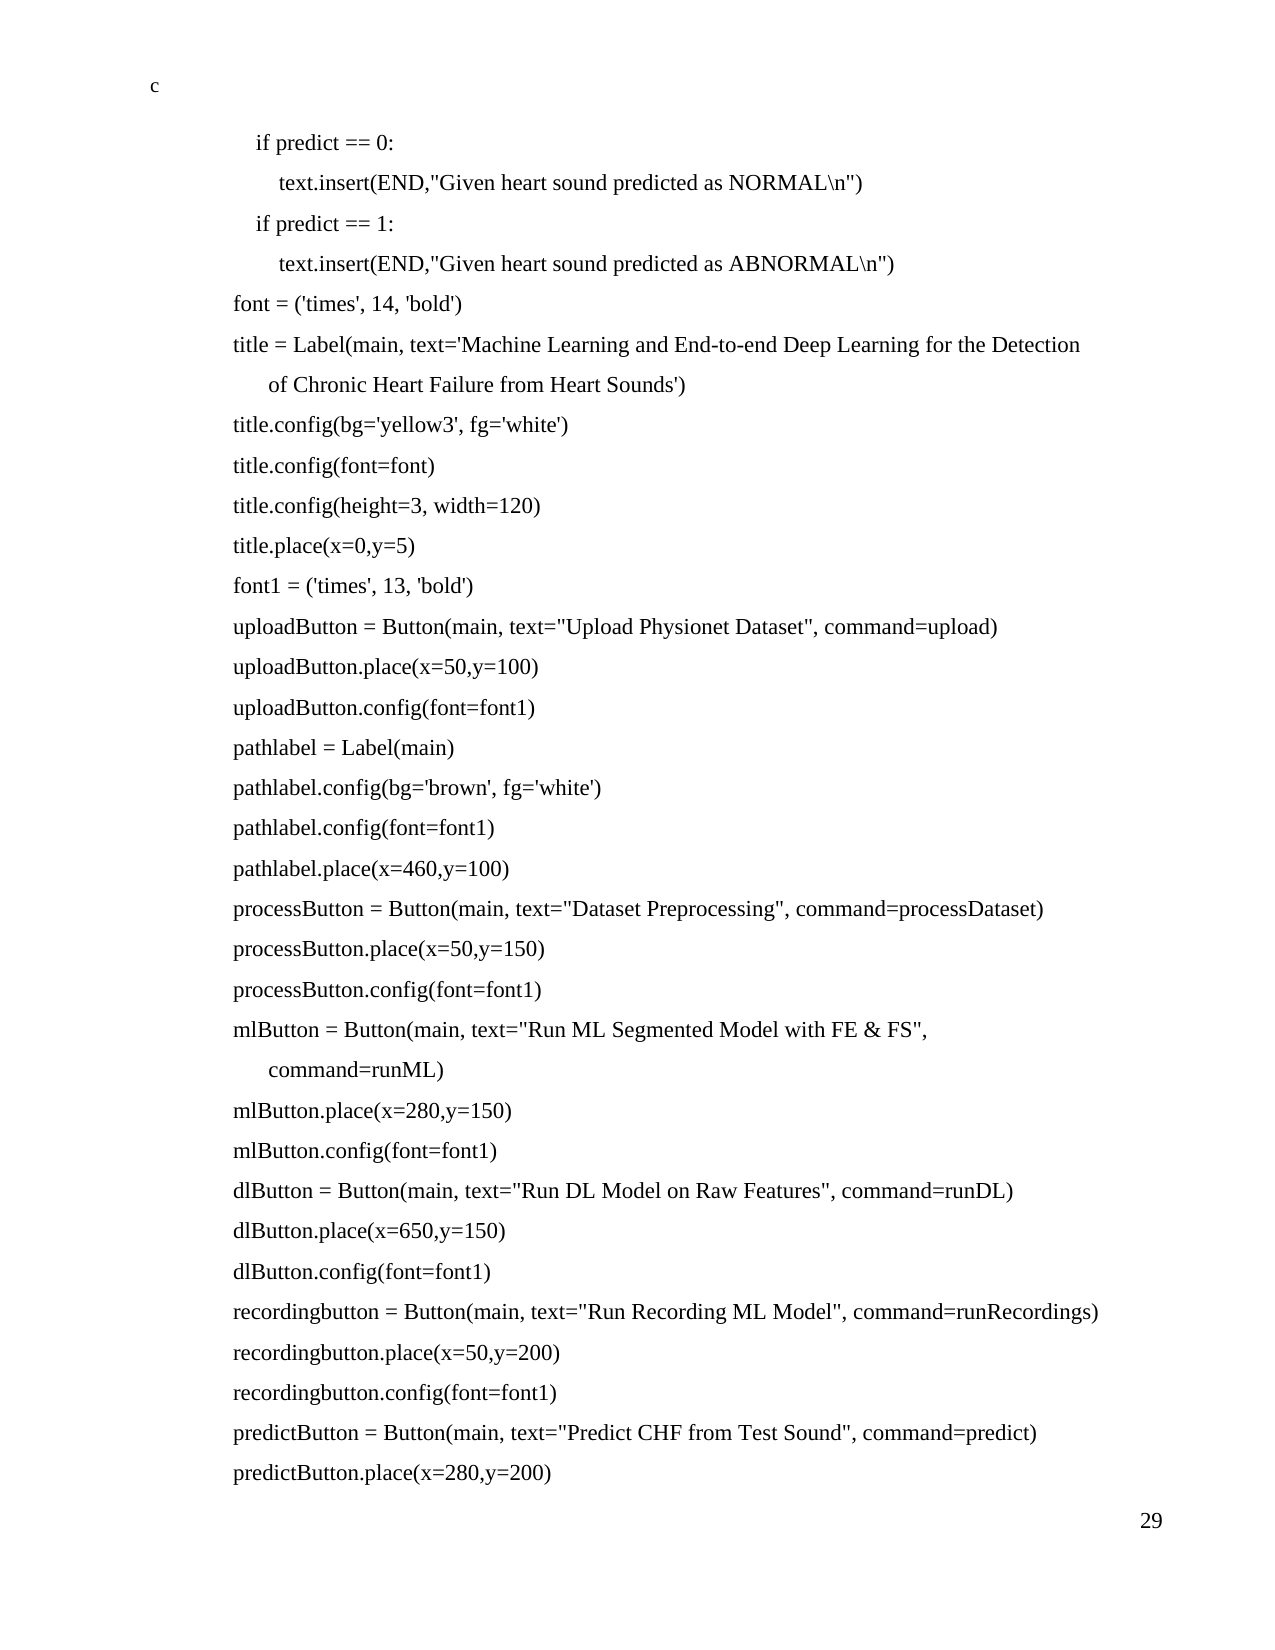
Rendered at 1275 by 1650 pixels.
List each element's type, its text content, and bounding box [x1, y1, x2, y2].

text font1 = ('times', 13, 'bold') [233, 573, 1103, 599]
text dlButton = Button(main, text="Run DL Model on Raw Features", command=runDL) [233, 1177, 1103, 1204]
text processButton.config(font=font1) [233, 976, 1103, 1002]
text pathlabel.place(x=460,y=100) [233, 855, 1103, 881]
text uploadButton = Button(main, text="Upload Physionet Dataset", command=upload) [233, 613, 1103, 639]
text mlButton = Button(main, text="Run ML Segmented Model with FE & FS", command=runML) [233, 1016, 1103, 1083]
text uploadButton.config(font=font1) [233, 693, 1103, 720]
text title.place(x=0,y=5) [233, 532, 1103, 559]
text pathlabel.config(font=font1) [233, 814, 1103, 841]
text mlButton.place(x=280,y=150) [233, 1097, 1103, 1123]
text title.config(height=3, width=120) [233, 492, 1103, 518]
text processButton = Button(main, text="Dataset Preprocessing", command=processDataset) [233, 895, 1103, 921]
text if predict == 1: [233, 210, 1103, 236]
text dlButton.config(font=font1) [233, 1258, 1103, 1284]
text title.config(font=font) [233, 452, 1103, 478]
text recordingbutton = Button(main, text="Run Recording ML Model", command=runRecordings) [233, 1298, 1103, 1324]
text title = Label(main, text='Machine Learning and End-to-end Deep Learning for the Detection of Chronic Heart Failure from Heart Sounds') [233, 331, 1103, 397]
text text.insert(END,"Given heart sound predicted as NORMAL\n") [233, 169, 1103, 196]
text text.insert(END,"Given heart sound predicted as ABNORMAL\n") [233, 250, 1103, 276]
text recordingbutton.config(font=font1) [233, 1379, 1103, 1405]
text pathlabel = Label(main) [233, 734, 1103, 760]
text processButton.place(x=50,y=150) [233, 935, 1103, 962]
text recordingbutton.place(x=50,y=200) [233, 1338, 1103, 1365]
text pathlabel.config(bg='brown', fg='white') [233, 774, 1103, 801]
text uploadButton.place(x=50,y=100) [233, 653, 1103, 679]
text title.config(bg='yellow3', fg='white') [233, 411, 1103, 438]
text predictButton = Button(main, text="Predict CHF from Test Sound", command=predict) [233, 1419, 1103, 1446]
text font = ('times', 14, 'bold') [233, 290, 1103, 317]
text dlButton.place(x=650,y=150) [233, 1218, 1103, 1244]
text predictButton.place(x=280,y=200) [233, 1459, 1103, 1486]
text mlButton.config(font=font1) [233, 1137, 1103, 1163]
text if predict == 0: [233, 129, 1103, 156]
